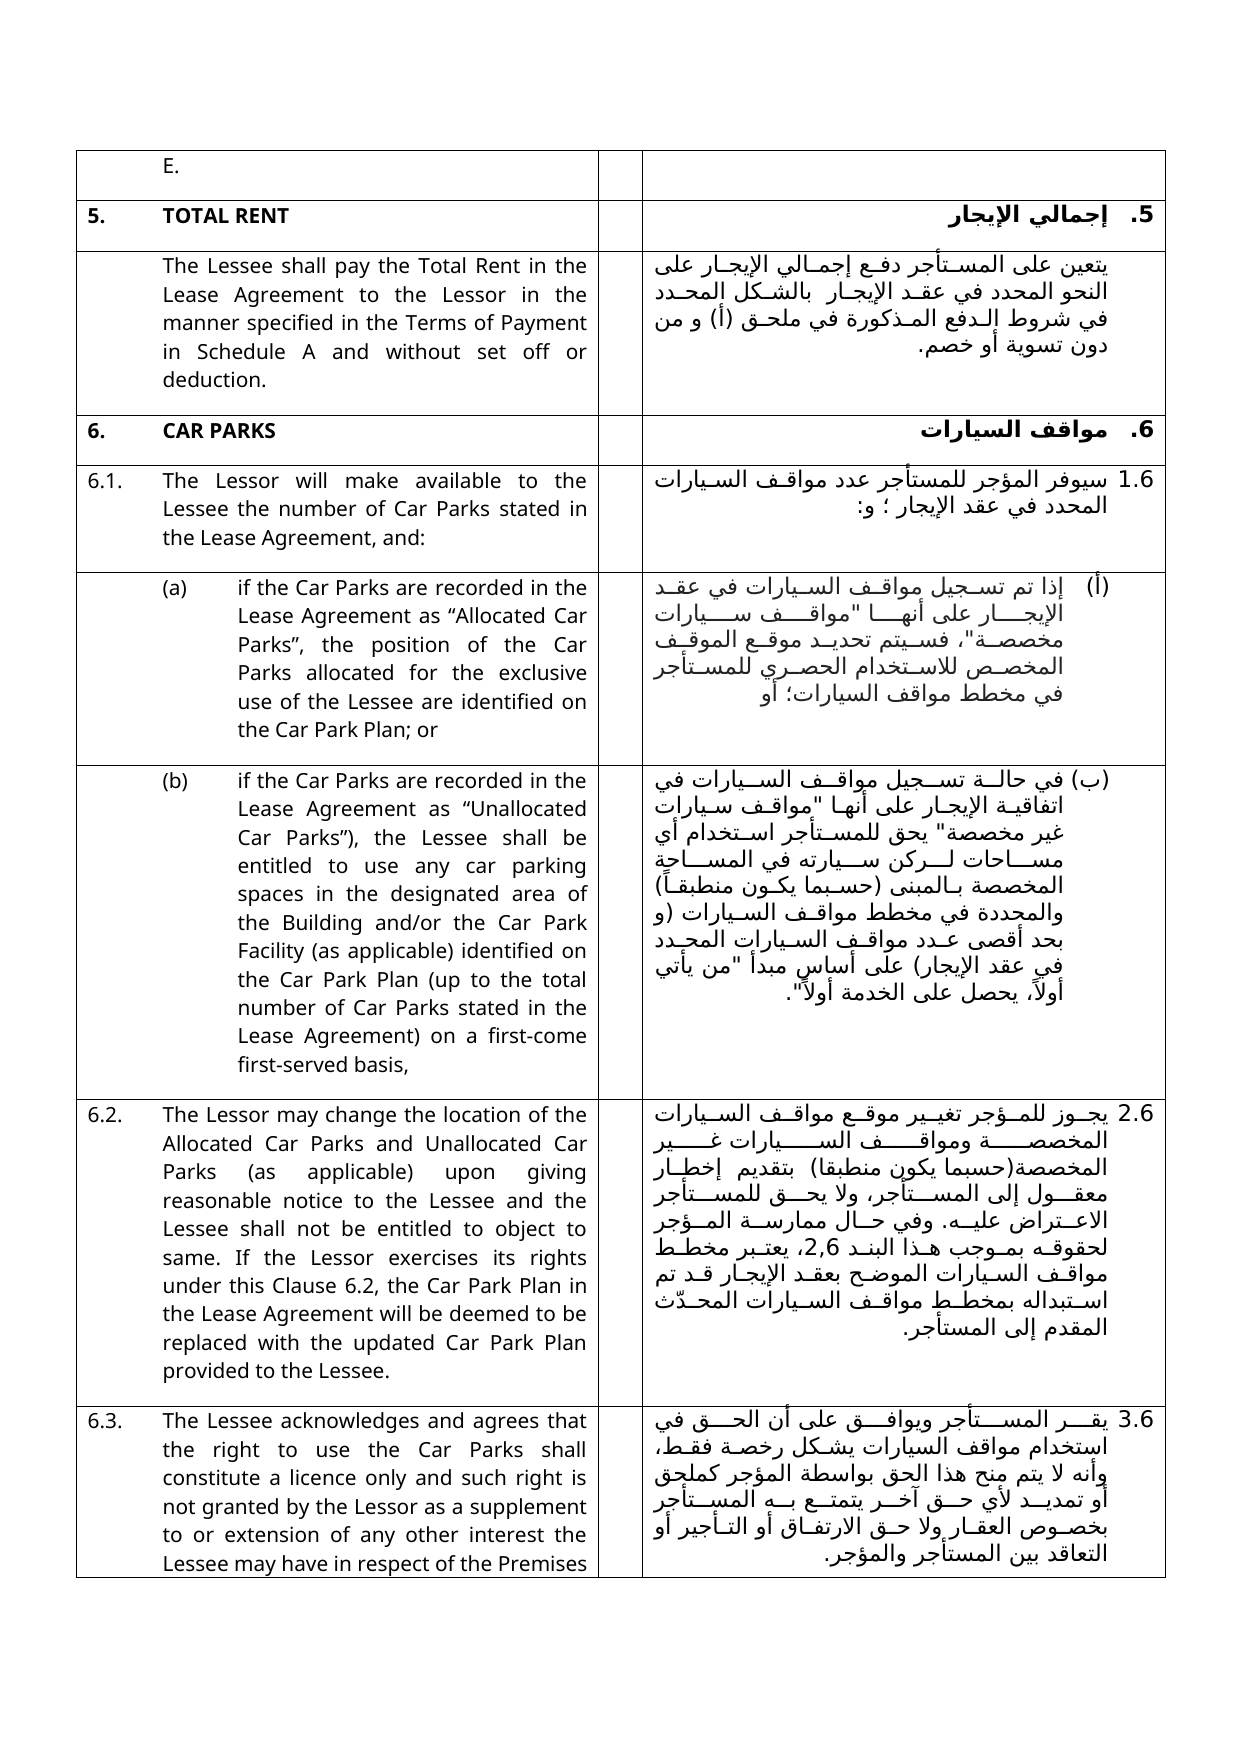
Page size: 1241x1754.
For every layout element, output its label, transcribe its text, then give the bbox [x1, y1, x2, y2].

table_cell (ب) في حالة تسجيل مواقف السيارات في اتفاقية الإيجار على أنها "مواقف سيارات غير مخصصة" يحق للمستأجر استخدام أي مساحات لركن سيارته في المساحة المخصصة بالمبنى (حسبما يكون منطبقاً) والمحددة في مخطط مواقف السيارات (و بحد أقصى عدد مواقف السيارات المحدد في عقد الإيجار) على أساس مبدأ "من يأتي أولاً، يحصل على الخدمة أولاً". [643, 766, 1165, 1099]
table_cell if the Car Parks are recorded in the Lease Agreement as “Unallocated Car Parks”), the Lessee shall be entitled to use any car parking spaces in the designated area of the Building and/or the Car Park Facility (as applicable) identified on the Car Park Plan (up to the total number of Car Parks stated in the Lease Agreement) on a first-come first-served basis, [77, 766, 598, 1099]
table_cell 5. إجمالي الإيجار [643, 201, 1165, 251]
table_cell [599, 573, 642, 765]
table_cell [599, 252, 642, 415]
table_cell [77, 151, 598, 200]
table_cell [599, 151, 642, 200]
table_cell [599, 416, 642, 465]
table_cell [643, 151, 1165, 200]
table_cell Car Parks [77, 416, 598, 465]
table_cell [599, 466, 642, 572]
table_cell [599, 1407, 642, 1577]
table_cell if the Car Parks are recorded in the Lease Agreement as “Allocated Car Parks”, the position of the Car Parks allocated for the exclusive use of the Lessee are identified on the Car Park Plan; or [77, 573, 598, 765]
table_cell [643, 1407, 1165, 1577]
table_cell 6. مواقف السيارات [643, 416, 1165, 465]
table_cell The Lessor will make available to the Lessee the number of Car Parks stated in the Lease Agreement, and: [77, 466, 598, 572]
table_cell The Lessor may change the location of the Allocated Car Parks and Unallocated Car Parks (as applicable) upon giving reasonable notice to the Lessee and the Lessee shall not be entitled to object to same. If the Lessor exercises its rights under this Clause ‎6.2, the Car Park Plan in the Lease Agreement will be deemed to be replaced with the updated Car Park Plan provided to the Lessee. [77, 1100, 598, 1406]
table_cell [77, 1407, 598, 1577]
table_cell 2.6 يجوز للمؤجر تغيير موقع مواقف السيارات المخصصة ومواقف السيارات غير المخصصة(حسبما يكون منطبقا) بتقديم إخطار معقول إلى المستأجر، ولا يحق للمستأجر الاعتراض عليه. وفي حال ممارسة المؤجر لحقوقه بموجب هذا البند 2,6، يعتبر مخطط مواقف السيارات الموضح بعقد الإيجار قد تم استبداله بمخطط مواقف السيارات المحدّث المقدم إلى المستأجر. [643, 1100, 1165, 1406]
table_cell 1.6 سيوفر المؤجر للمستأجر عدد مواقف السيارات المحدد في عقد الإيجار ؛ و: [643, 466, 1165, 572]
table_cell يتعين على المستأجر دفع إجمالي الإيجار على النحو المحدد في عقد الإيجار بالشكل المحدد في شروط الدفع المذكورة في ملحق (أ) و من دون تسوية أو خصم. [643, 252, 1165, 415]
table_cell [599, 201, 642, 251]
table_cell The Lessee shall pay the Total Rent in the Lease Agreement to the Lessor in the manner specified in the Terms of Payment in Schedule A and without set off or deduction. [77, 252, 598, 415]
table_cell Total Rent [77, 201, 598, 251]
table_cell [599, 766, 642, 1099]
table_cell (أ) إذا تم تسجيل مواقف السيارات في عقد الإيجار على أنها "مواقف سيارات مخصصة"، فسيتم تحديد موقع الموقف المخصص للاستخدام الحصري للمستأجر في مخطط مواقف السيارات؛ أو [643, 573, 1165, 765]
table_cell [599, 1100, 642, 1406]
